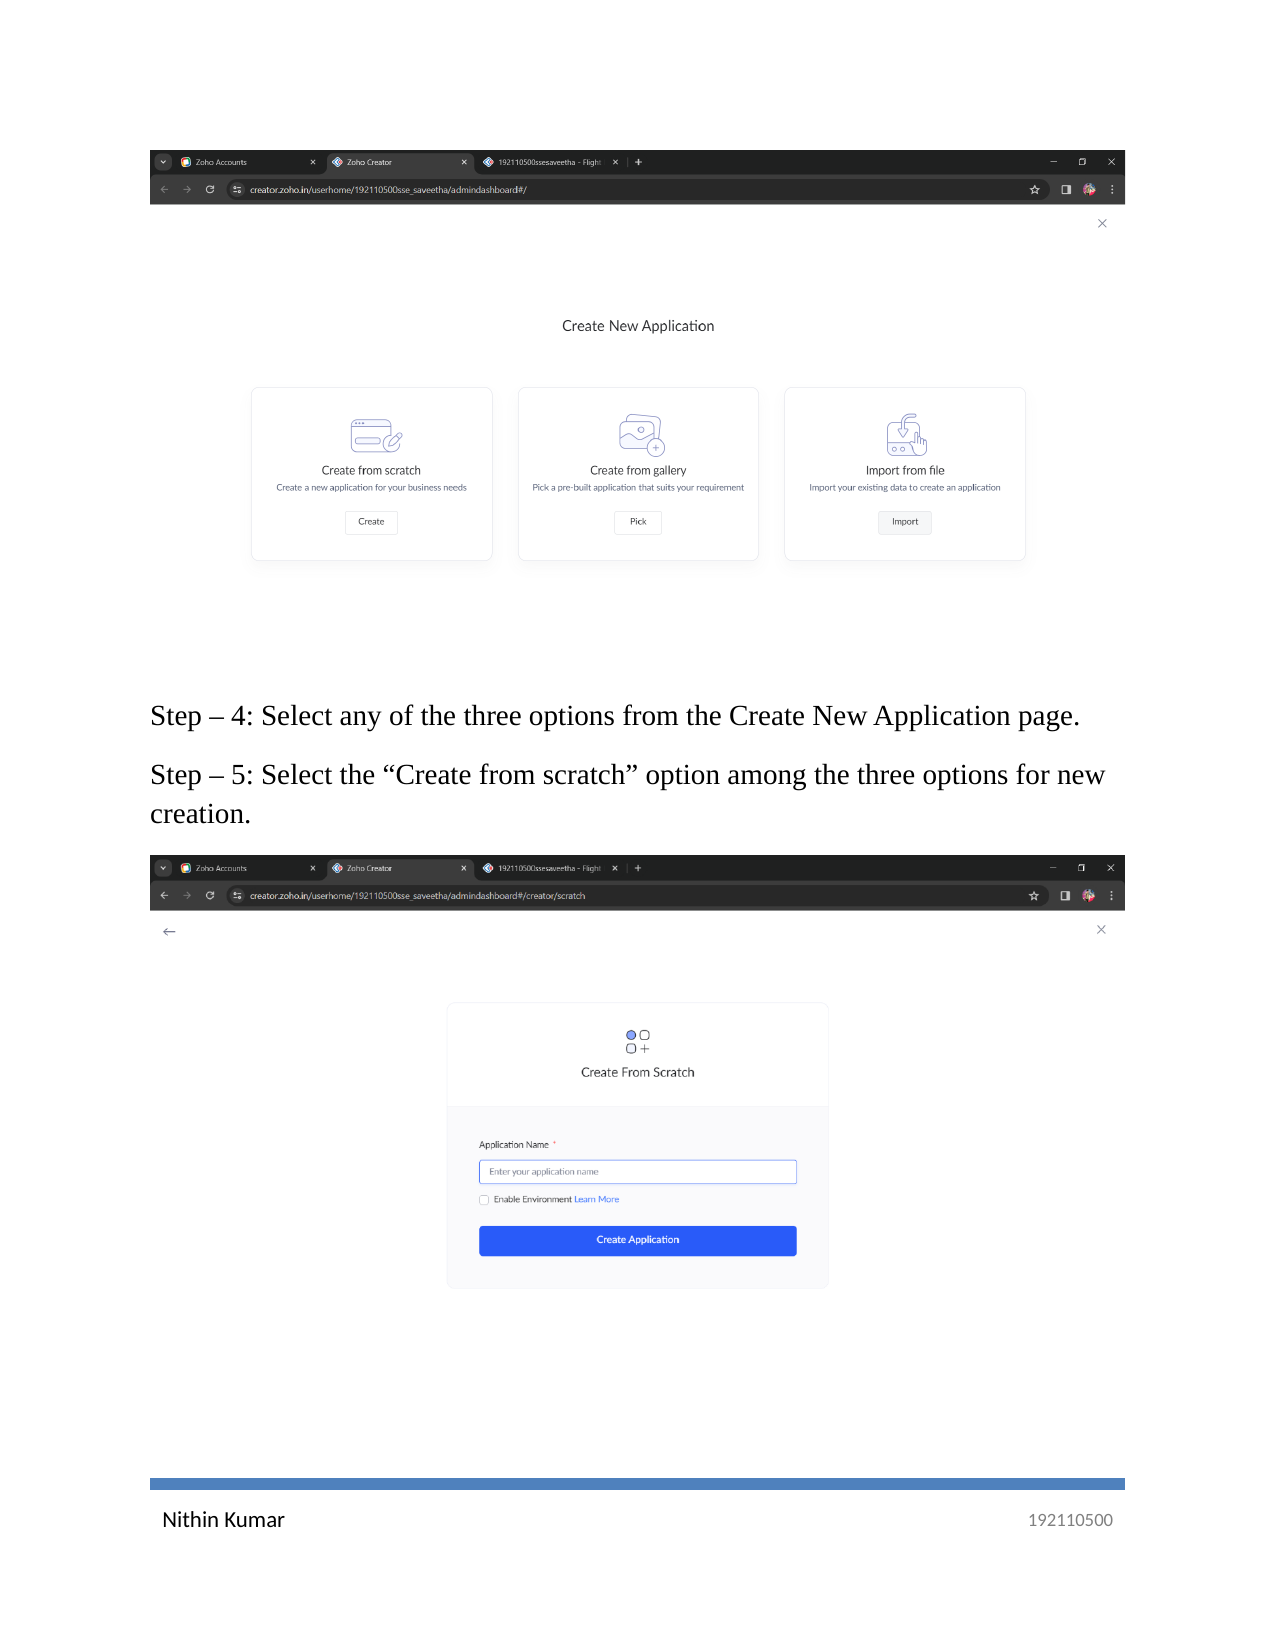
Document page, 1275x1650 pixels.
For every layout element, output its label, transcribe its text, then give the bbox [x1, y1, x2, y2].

picture [150, 855, 1125, 1379]
picture [150, 150, 1125, 673]
text Step – 4: Select any of the three options from the Create New Application page. [150, 698, 1125, 732]
text Step – 5: Select the “Create from scratch” option among the three options for new creation. [150, 757, 1125, 829]
